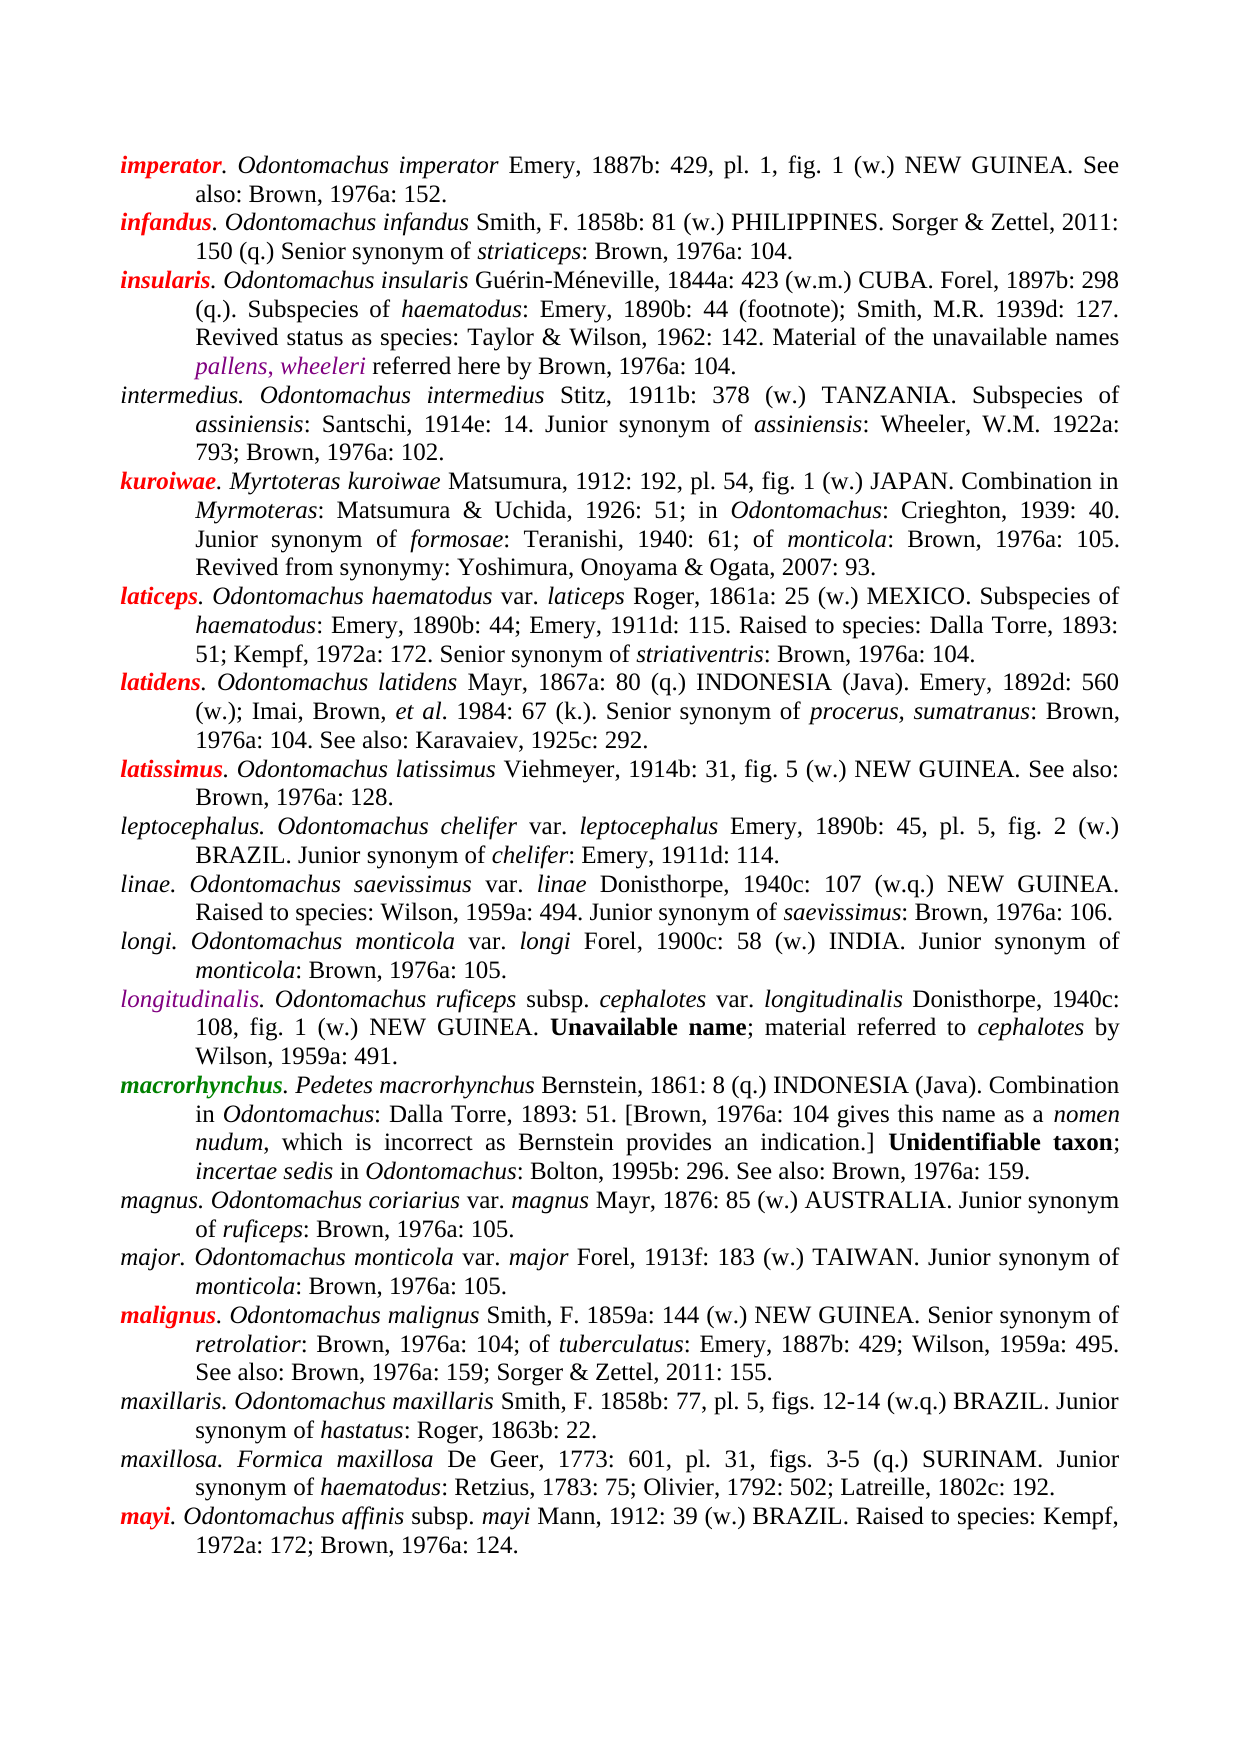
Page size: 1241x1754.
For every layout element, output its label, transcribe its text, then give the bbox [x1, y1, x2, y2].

text malignus. Odontomachus malignus Smith, F. 1859a: 144 (w.) NEW GUINEA. Senior synonym of retrolatior: Brown, 1976a: 104; of tuberculatus: Emery, 1887b: 429; Wilson, 1959a: 495. See also: Brown, 1976a: 159; Sorger & Zettel, 2011: 155. [120, 1300, 1120, 1386]
text maxillosa. Formica maxillosa De Geer, 1773: 601, pl. 31, figs. 3-5 (q.) SURINAM. Junior synonym of haematodus: Retzius, 1783: 75; Olivier, 1792: 502; Latreille, 1802c: 192. [120, 1444, 1120, 1501]
text mayi. Odontomachus affinis subsp. mayi Mann, 1912: 39 (w.) BRAZIL. Raised to species: Kempf, 1972a: 172; Brown, 1976a: 124. [120, 1501, 1120, 1559]
text intermedius. Odontomachus intermedius Stitz, 1911b: 378 (w.) TANZANIA. Subspecies of assiniensis: Santschi, 1914e: 14. Junior synonym of assiniensis: Wheeler, W.M. 1922a: 793; Brown, 1976a: 102. [120, 380, 1120, 466]
text imperator. Odontomachus imperator Emery, 1887b: 429, pl. 1, fig. 1 (w.) NEW GUINEA. See also: Brown, 1976a: 152. [120, 150, 1120, 207]
text linae. Odontomachus saevissimus var. linae Donisthorpe, 1940c: 107 (w.q.) NEW GUINEA. Raised to species: Wilson, 1959a: 494. Junior synonym of saevissimus: Brown, 1976a: 106. [120, 869, 1120, 926]
text longitudinalis. Odontomachus ruficeps subsp. cephalotes var. longitudinalis Donisthorpe, 1940c: 108, fig. 1 (w.) NEW GUINEA. Unavailable name; material referred to cephalotes by Wilson, 1959a: 491. [120, 984, 1120, 1070]
text magnus. Odontomachus coriarius var. magnus Mayr, 1876: 85 (w.) AUSTRALIA. Junior synonym of ruficeps: Brown, 1976a: 105. [120, 1185, 1120, 1242]
text kuroiwae. Myrtoteras kuroiwae Matsumura, 1912: 192, pl. 54, fig. 1 (w.) JAPAN. Combination in Myrmoteras: Matsumura & Uchida, 1926: 51; in Odontomachus: Crieghton, 1939: 40. Junior synonym of formosae: Teranishi, 1940: 61; of monticola: Brown, 1976a: 105. Revived from synonymy: Yoshimura, Onoyama & Ogata, 2007: 93. [120, 466, 1120, 581]
text infandus. Odontomachus infandus Smith, F. 1858b: 81 (w.) PHILIPPINES. Sorger & Zettel, 2011: 150 (q.) Senior synonym of striaticeps: Brown, 1976a: 104. [120, 207, 1120, 265]
text laticeps. Odontomachus haematodus var. laticeps Roger, 1861a: 25 (w.) MEXICO. Subspecies of haematodus: Emery, 1890b: 44; Emery, 1911d: 115. Raised to species: Dalla Torre, 1893: 51; Kempf, 1972a: 172. Senior synonym of striativentris: Brown, 1976a: 104. [120, 581, 1120, 667]
text macrorhynchus. Pedetes macrorhynchus Bernstein, 1861: 8 (q.) INDONESIA (Java). Combination in Odontomachus: Dalla Torre, 1893: 51. [Brown, 1976a: 104 gives this name as a nomen nudum, which is incorrect as Bernstein provides an indication.] Unidentifiable taxon; incertae sedis in Odontomachus: Bolton, 1995b: 296. See also: Brown, 1976a: 159. [120, 1070, 1120, 1185]
text major. Odontomachus monticola var. major Forel, 1913f: 183 (w.) TAIWAN. Junior synonym of monticola: Brown, 1976a: 105. [120, 1242, 1120, 1300]
text insularis. Odontomachus insularis Guérin-Méneville, 1844a: 423 (w.m.) CUBA. Forel, 1897b: 298 (q.). Subspecies of haematodus: Emery, 1890b: 44 (footnote); Smith, M.R. 1939d: 127. Revived status as species: Taylor & Wilson, 1962: 142. Material of the unavailable names pallens, wheeleri referred here by Brown, 1976a: 104. [120, 265, 1120, 380]
text latidens. Odontomachus latidens Mayr, 1867a: 80 (q.) INDONESIA (Java). Emery, 1892d: 560 (w.); Imai, Brown, et al. 1984: 67 (k.). Senior synonym of procerus, sumatranus: Brown, 1976a: 104. See also: Karavaiev, 1925c: 292. [120, 667, 1120, 754]
text longi. Odontomachus monticola var. longi Forel, 1900c: 58 (w.) INDIA. Junior synonym of monticola: Brown, 1976a: 105. [120, 926, 1120, 984]
text leptocephalus. Odontomachus chelifer var. leptocephalus Emery, 1890b: 45, pl. 5, fig. 2 (w.) BRAZIL. Junior synonym of chelifer: Emery, 1911d: 114. [120, 811, 1120, 869]
text latissimus. Odontomachus latissimus Viehmeyer, 1914b: 31, fig. 5 (w.) NEW GUINEA. See also: Brown, 1976a: 128. [120, 754, 1120, 811]
text maxillaris. Odontomachus maxillaris Smith, F. 1858b: 77, pl. 5, figs. 12-14 (w.q.) BRAZIL. Junior synonym of hastatus: Roger, 1863b: 22. [120, 1386, 1120, 1444]
